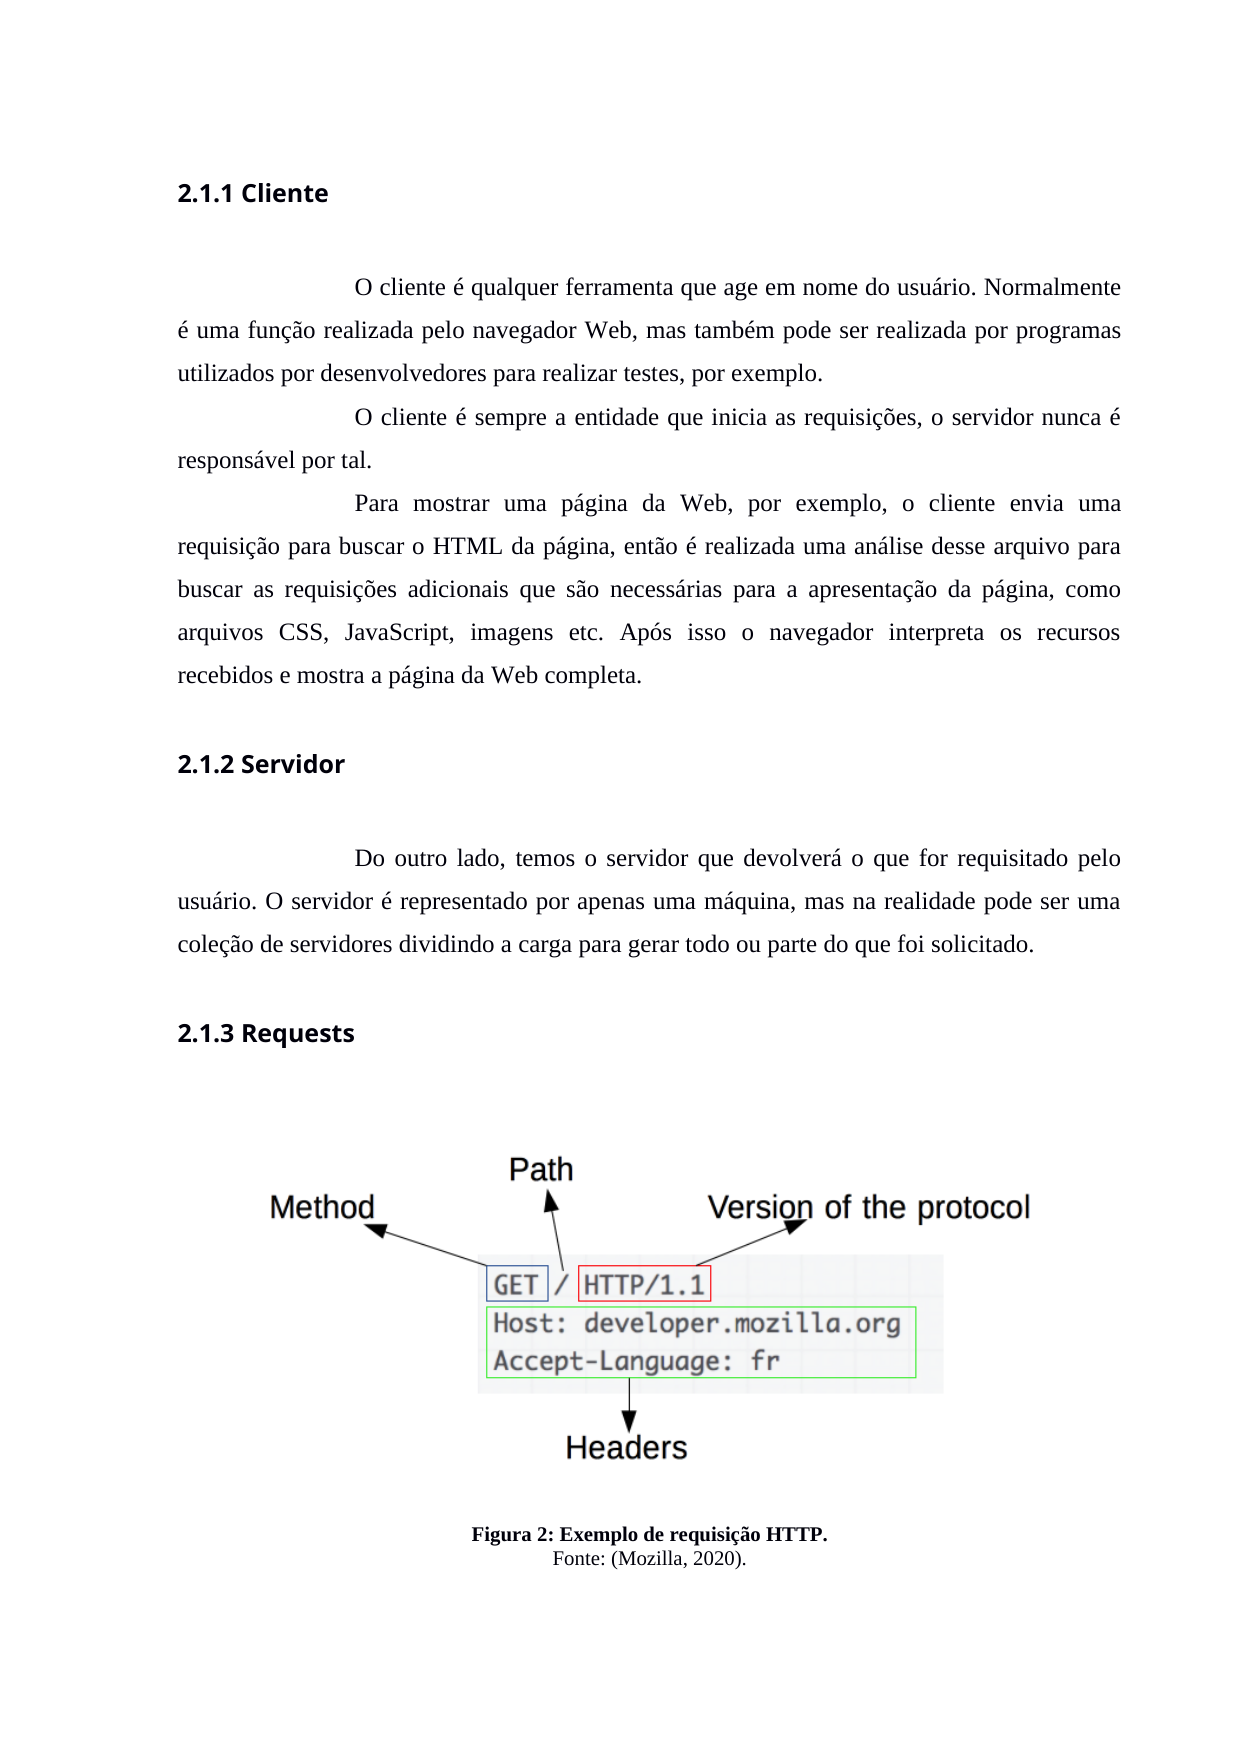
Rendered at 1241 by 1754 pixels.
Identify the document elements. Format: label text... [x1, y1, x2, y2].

picture [241, 1112, 1058, 1508]
subtitle 2.1.2 Servidor [177, 747, 1122, 781]
text O cliente é sempre a entidade que inicia as requisições, o servidor nunca é responsável por tal. [177, 402, 1122, 473]
text Para mostrar uma página da Web, por exemplo, o cliente envia uma requisição para buscar o HTML da página, então é realizada uma análise desse arquivo para buscar as requisições adicionais que são necessárias para a apresentação da página, como arquivos CSS, JavaScript, imagens etc. Após isso o navegador interpreta os recursos recebidos e mostra a página da Web completa. [177, 488, 1122, 689]
subtitle 2.1.3 Requests [177, 1016, 1122, 1050]
text Fonte: (Mozilla, 2020). [177, 1546, 1122, 1570]
text O cliente é qualquer ferramenta que age em nome do usuário. Normalmente é uma função realizada pelo navegador Web, mas também pode ser realizada por programas utilizados por desenvolvedores para realizar testes, por exemplo. [177, 272, 1122, 387]
text Do outro lado, temos o servidor que devolverá o que for requisitado pelo usuário. O servidor é representado por apenas uma máquina, mas na realidade pode ser uma coleção de servidores dividindo a carga para gerar todo ou parte do que foi solicitado. [177, 843, 1122, 958]
subtitle 2.1.1 Cliente [177, 176, 1122, 210]
